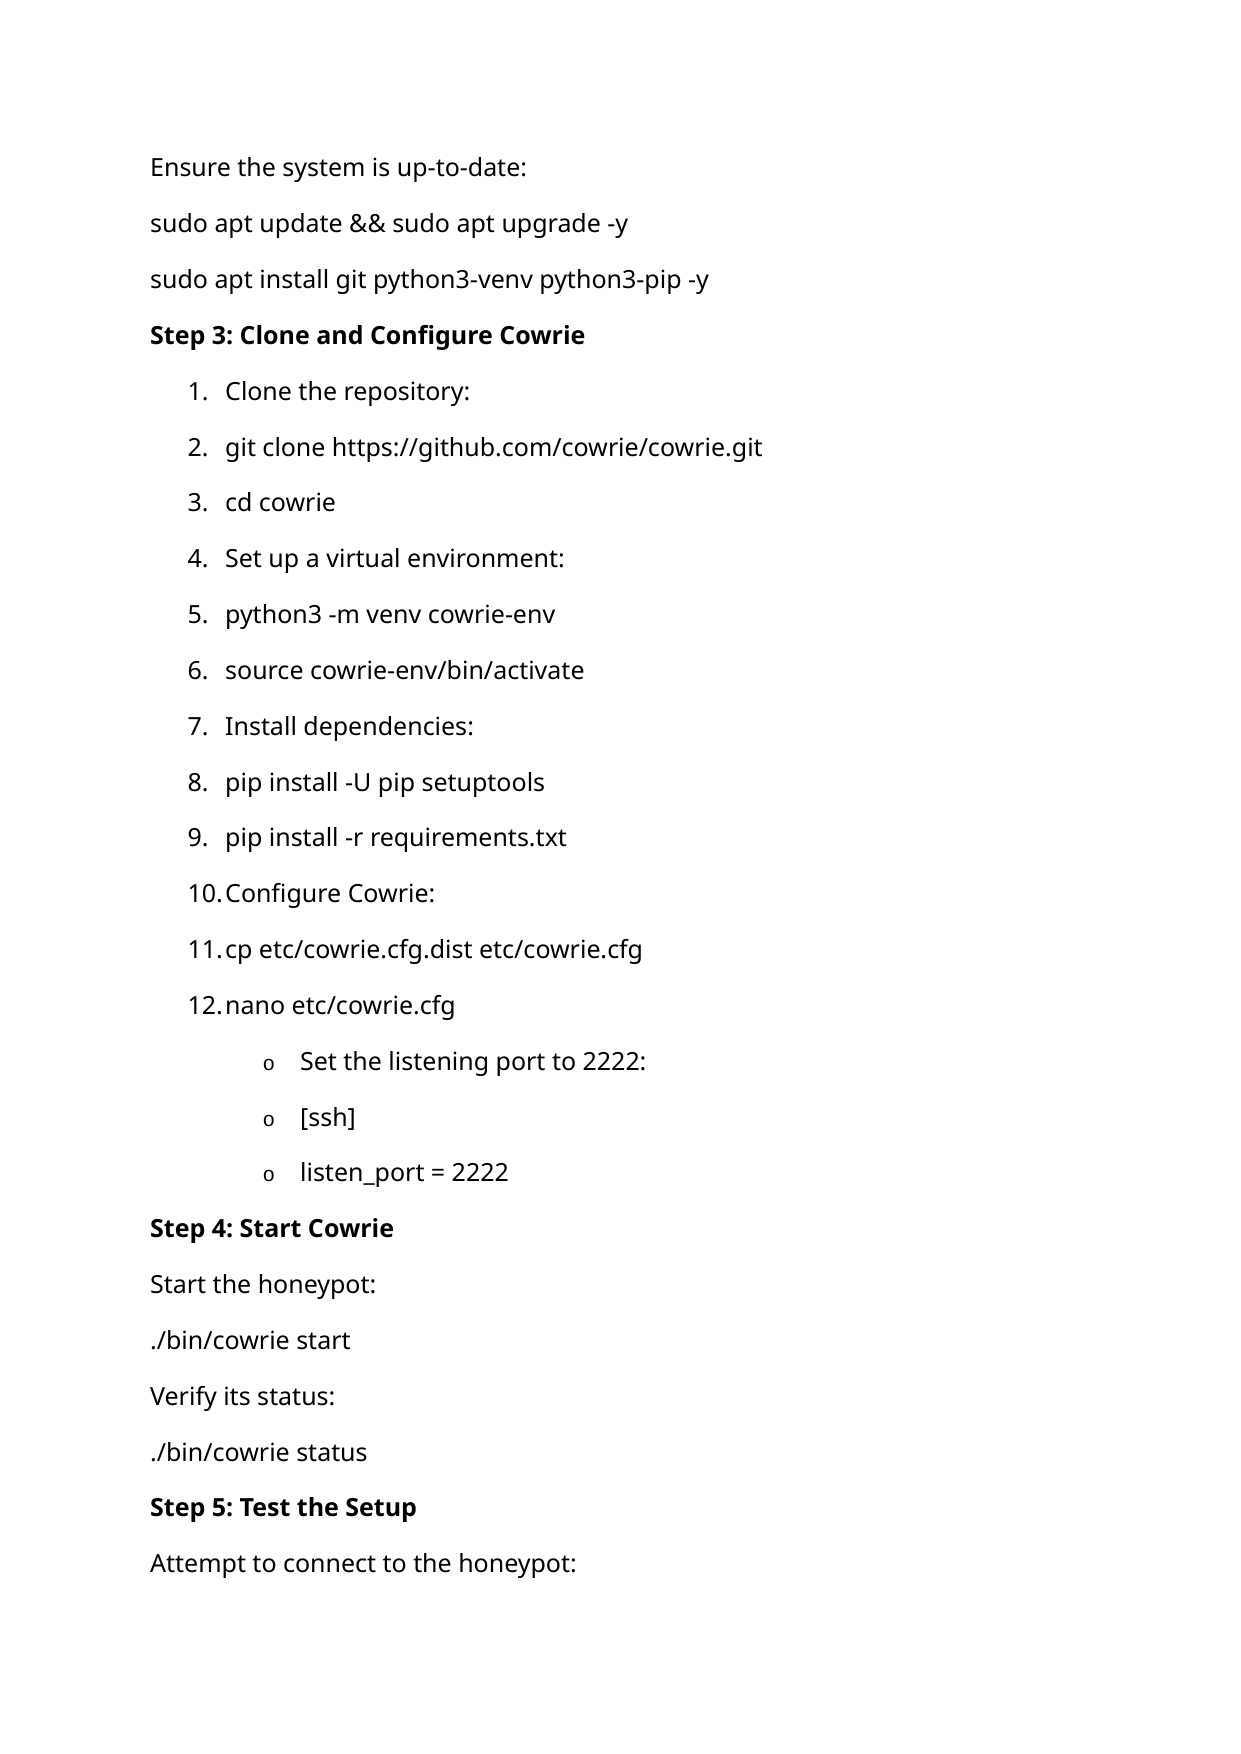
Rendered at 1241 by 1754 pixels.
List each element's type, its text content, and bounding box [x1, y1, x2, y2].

text Step 5: Test the Setup [150, 1490, 1090, 1524]
text ./bin/cowrie start [150, 1322, 1090, 1357]
text Attempt to connect to the honeypot: [150, 1546, 1090, 1580]
list Set the listening port to 2222: [262, 1043, 1090, 1077]
text Verify its status: [150, 1378, 1090, 1412]
list cp etc/cowrie.cfg.dist etc/cowrie.cfg [187, 932, 1090, 966]
list git clone https://github.com/cowrie/cowrie.git [187, 429, 1090, 463]
list pip install -U pip setuptools [187, 764, 1090, 798]
list Configure Cowrie: [187, 876, 1090, 910]
list source cowrie-env/bin/activate [187, 652, 1090, 687]
text Start the honeypot: [150, 1267, 1090, 1301]
text Ensure the system is up-to-date: [150, 150, 1090, 184]
list Set up a virtual environment: [187, 541, 1090, 575]
list Clone the repository: [187, 373, 1090, 407]
list listen_port = 2222 [262, 1155, 1090, 1189]
text ./bin/cowrie status [150, 1434, 1090, 1468]
list pip install -r requirements.txt [187, 820, 1090, 854]
text sudo apt install git python3-venv python3-pip -y [150, 262, 1090, 296]
list nano etc/cowrie.cfg [187, 987, 1090, 1022]
text sudo apt update && sudo apt upgrade -y [150, 206, 1090, 240]
list Install dependencies: [187, 708, 1090, 742]
text Step 3: Clone and Configure Cowrie [150, 317, 1090, 352]
text Step 4: Start Cowrie [150, 1211, 1090, 1245]
list [ssh] [262, 1099, 1090, 1133]
list cd cowrie [187, 485, 1090, 519]
list python3 -m venv cowrie-env [187, 597, 1090, 631]
